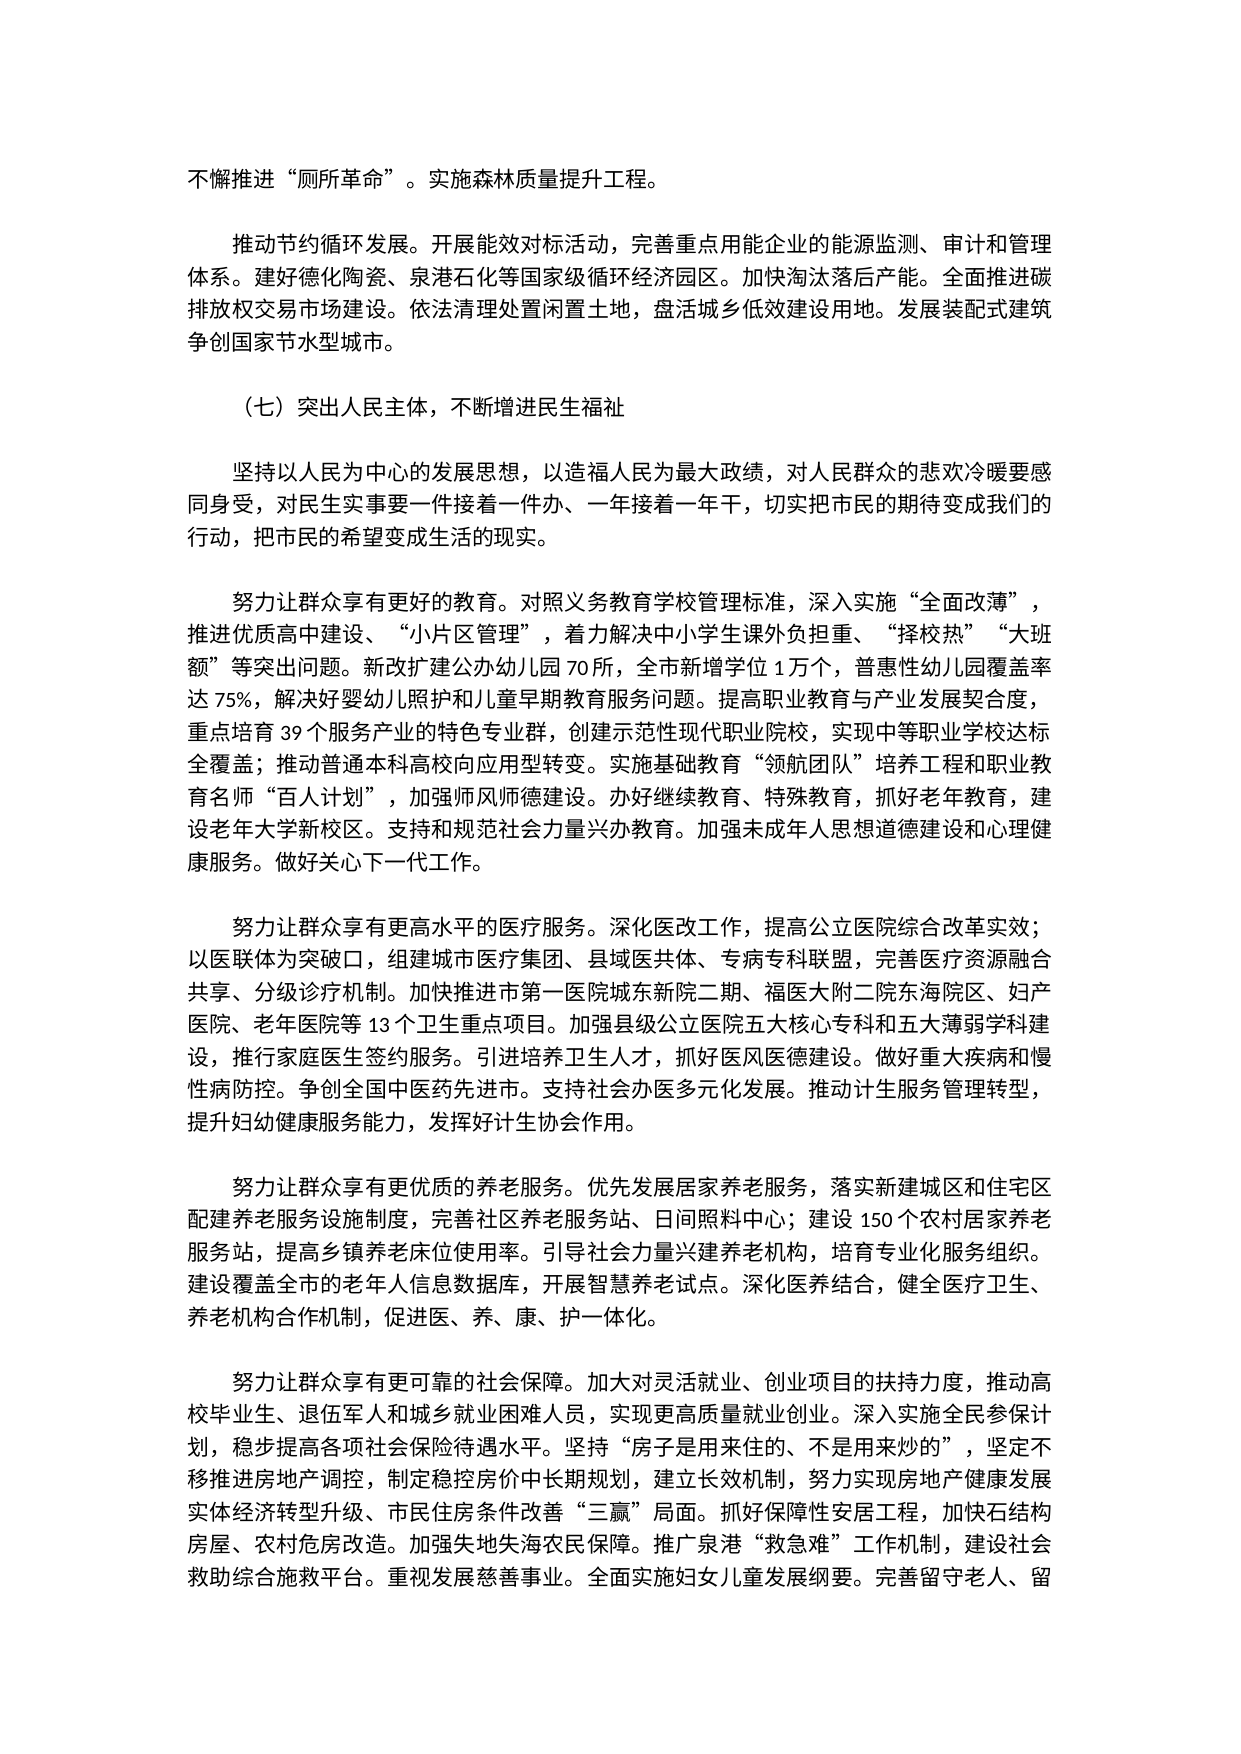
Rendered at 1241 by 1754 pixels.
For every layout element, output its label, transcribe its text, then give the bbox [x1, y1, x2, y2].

text 努力让群众享有更高水平的医疗服务。深化医改工作，提高公立医院综合改革实效；以医联体为突破口，组建城市医疗集团、县域医共体、专病专科联盟，完善医疗资源融合共享、分级诊疗机制。加快推进市第一医院城东新院二期、福医大附二院东海院区、妇产医院、老年医院等13个卫生重点项目。加强县级公立医院五大核心专科和五大薄弱学科建设，推行家庭医生签约服务。引进培养卫生人才，抓好医风医德建设。做好重大疾病和慢性病防控。争创全国中医药先进市。支持社会办医多元化发展。推动计生服务管理转型，提升妇幼健康服务能力，发挥好计生协会作用。 [187, 909, 1053, 1137]
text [187, 1364, 1053, 1592]
text 努力让群众享有更优质的养老服务。优先发展居家养老服务，落实新建城区和住宅区配建养老服务设施制度，完善社区养老服务站、日间照料中心；建设150个农村居家养老服务站，提高乡镇养老床位使用率。引导社会力量兴建养老机构，培育专业化服务组织。建设覆盖全市的老年人信息数据库，开展智慧养老试点。深化医养结合，健全医疗卫生、养老机构合作机制，促进医、养、康、护一体化。 [187, 1169, 1053, 1332]
text 坚持以人民为中心的发展思想，以造福人民为最大政绩，对人民群众的悲欢冷暖要感同身受，对民生实事要一件接着一件办、一年接着一年干，切实把市民的期待变成我们的行动，把市民的希望变成生活的现实。 [187, 454, 1053, 552]
text 努力让群众享有更好的教育。对照义务教育学校管理标准，深入实施“全面改薄”，推进优质高中建设、“小片区管理”，着力解决中小学生课外负担重、“择校热”“大班额”等突出问题。新改扩建公办幼儿园70所，全市新增学位1万个，普惠性幼儿园覆盖率达75%，解决好婴幼儿照护和儿童早期教育服务问题。提高职业教育与产业发展契合度，重点培育39个服务产业的特色专业群，创建示范性现代职业院校，实现中等职业学校达标全覆盖；推动普通本科高校向应用型转变。实施基础教育“领航团队”培养工程和职业教育名师“百人计划”，加强师风师德建设。办好继续教育、特殊教育，抓好老年教育，建设老年大学新校区。支持和规范社会力量兴办教育。加强未成年人思想道德建设和心理健康服务。做好关心下一代工作。 [187, 584, 1053, 877]
text 推动节约循环发展。开展能效对标活动，完善重点用能企业的能源监测、审计和管理体系。建好德化陶瓷、泉港石化等国家级循环经济园区。加快淘汰落后产能。全面推进碳排放权交易市场建设。依法清理处置闲置土地，盘活城乡低效建设用地。发展装配式建筑。争创国家节水型城市。 [187, 227, 1053, 357]
text （七）突出人民主体，不断增进民生福祉 [187, 389, 1053, 422]
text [187, 162, 1053, 194]
